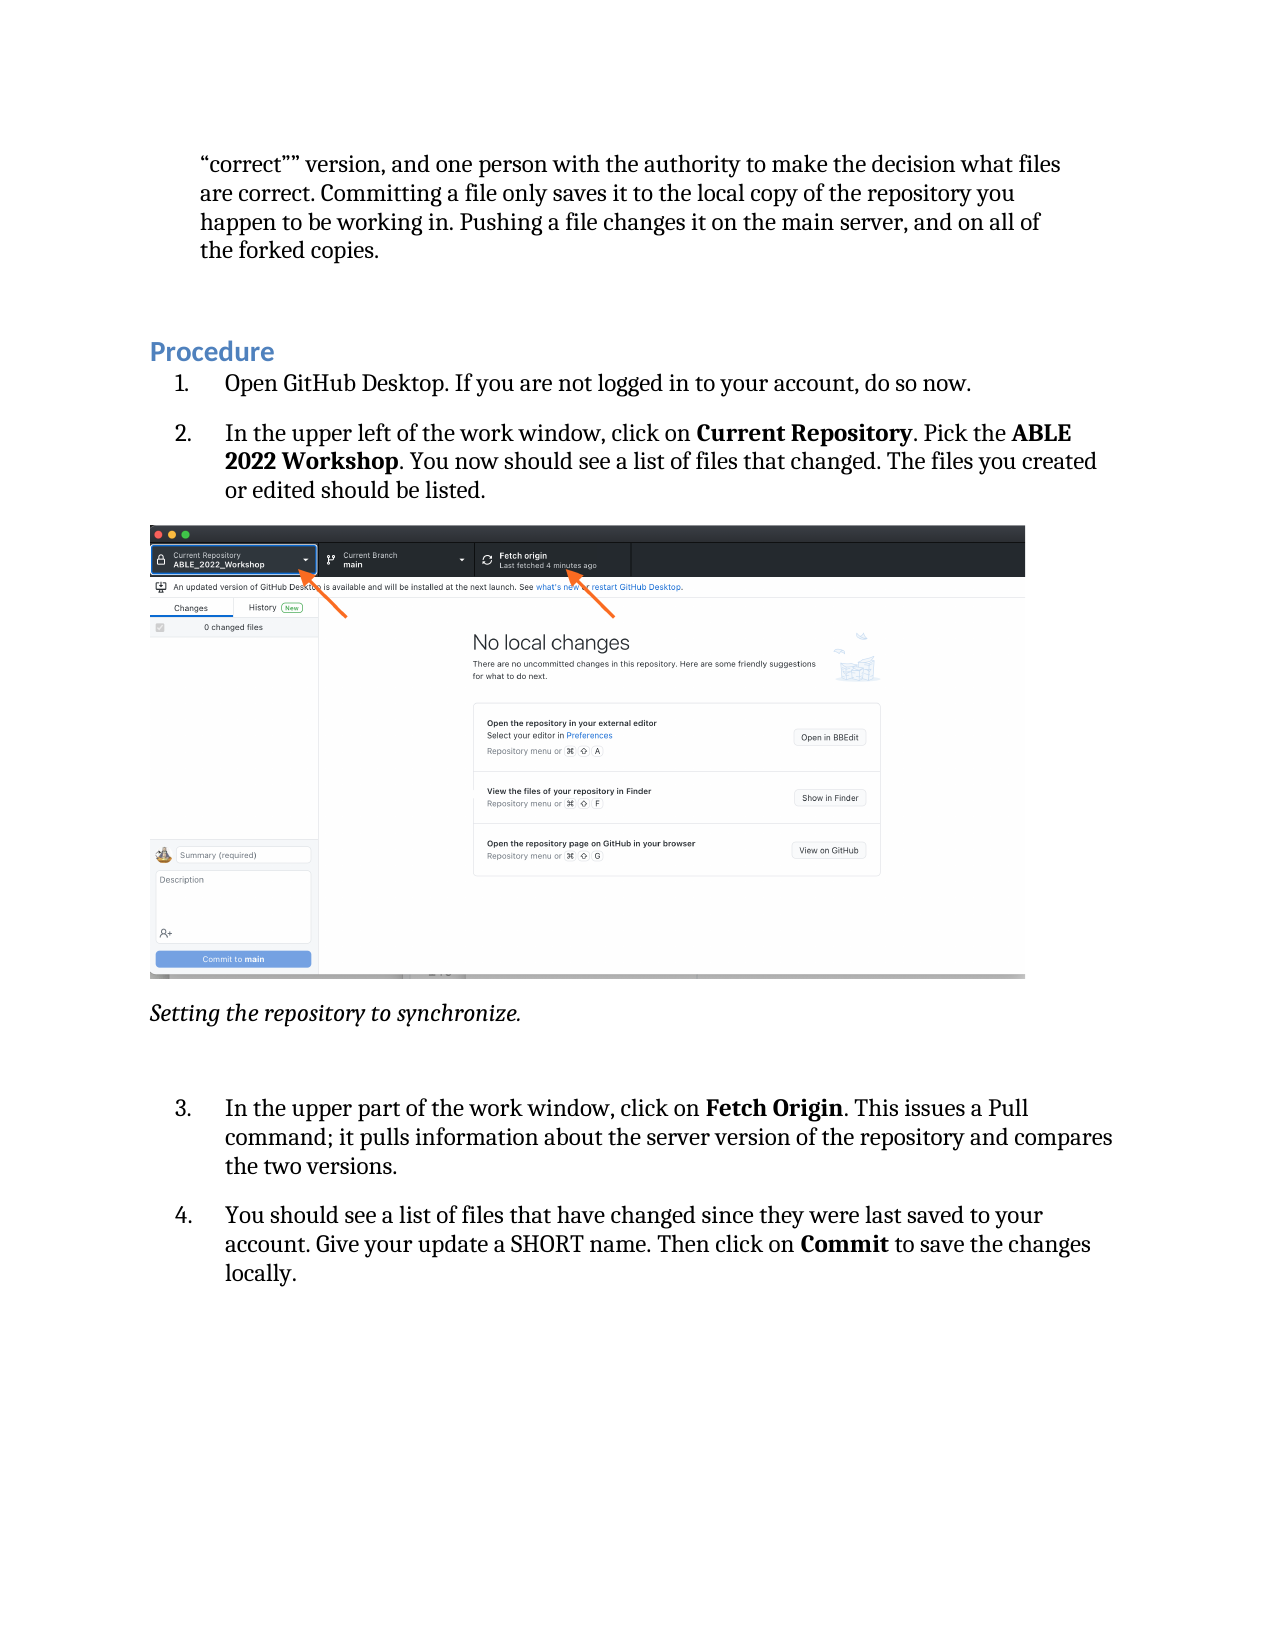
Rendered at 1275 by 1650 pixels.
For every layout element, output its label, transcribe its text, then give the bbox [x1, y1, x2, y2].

text Setting the repository to synchronize. [150, 999, 1125, 1028]
subtitle Procedure [150, 333, 1125, 369]
picture [150, 525, 1025, 979]
list Open GitHub Desktop. If you are not logged in to your account, do so now. [175, 369, 1125, 398]
list In the upper left of the work window, click on Current Repository. Pick the ABLE 2022 Workshop. You now should see a list of files that changed. The files you created or edited should be listed. [175, 418, 1125, 505]
list You should see a list of files that have changed since they were last saved to your account. Give your update a SHORT name. Then click on Commit to save the changes locally. [175, 1201, 1125, 1288]
list In the upper part of the work window, click on Fetch Origin. This issues a Pull command; it pulls information about the server version of the repository and compares the two versions. [175, 1094, 1125, 1181]
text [200, 150, 1075, 265]
